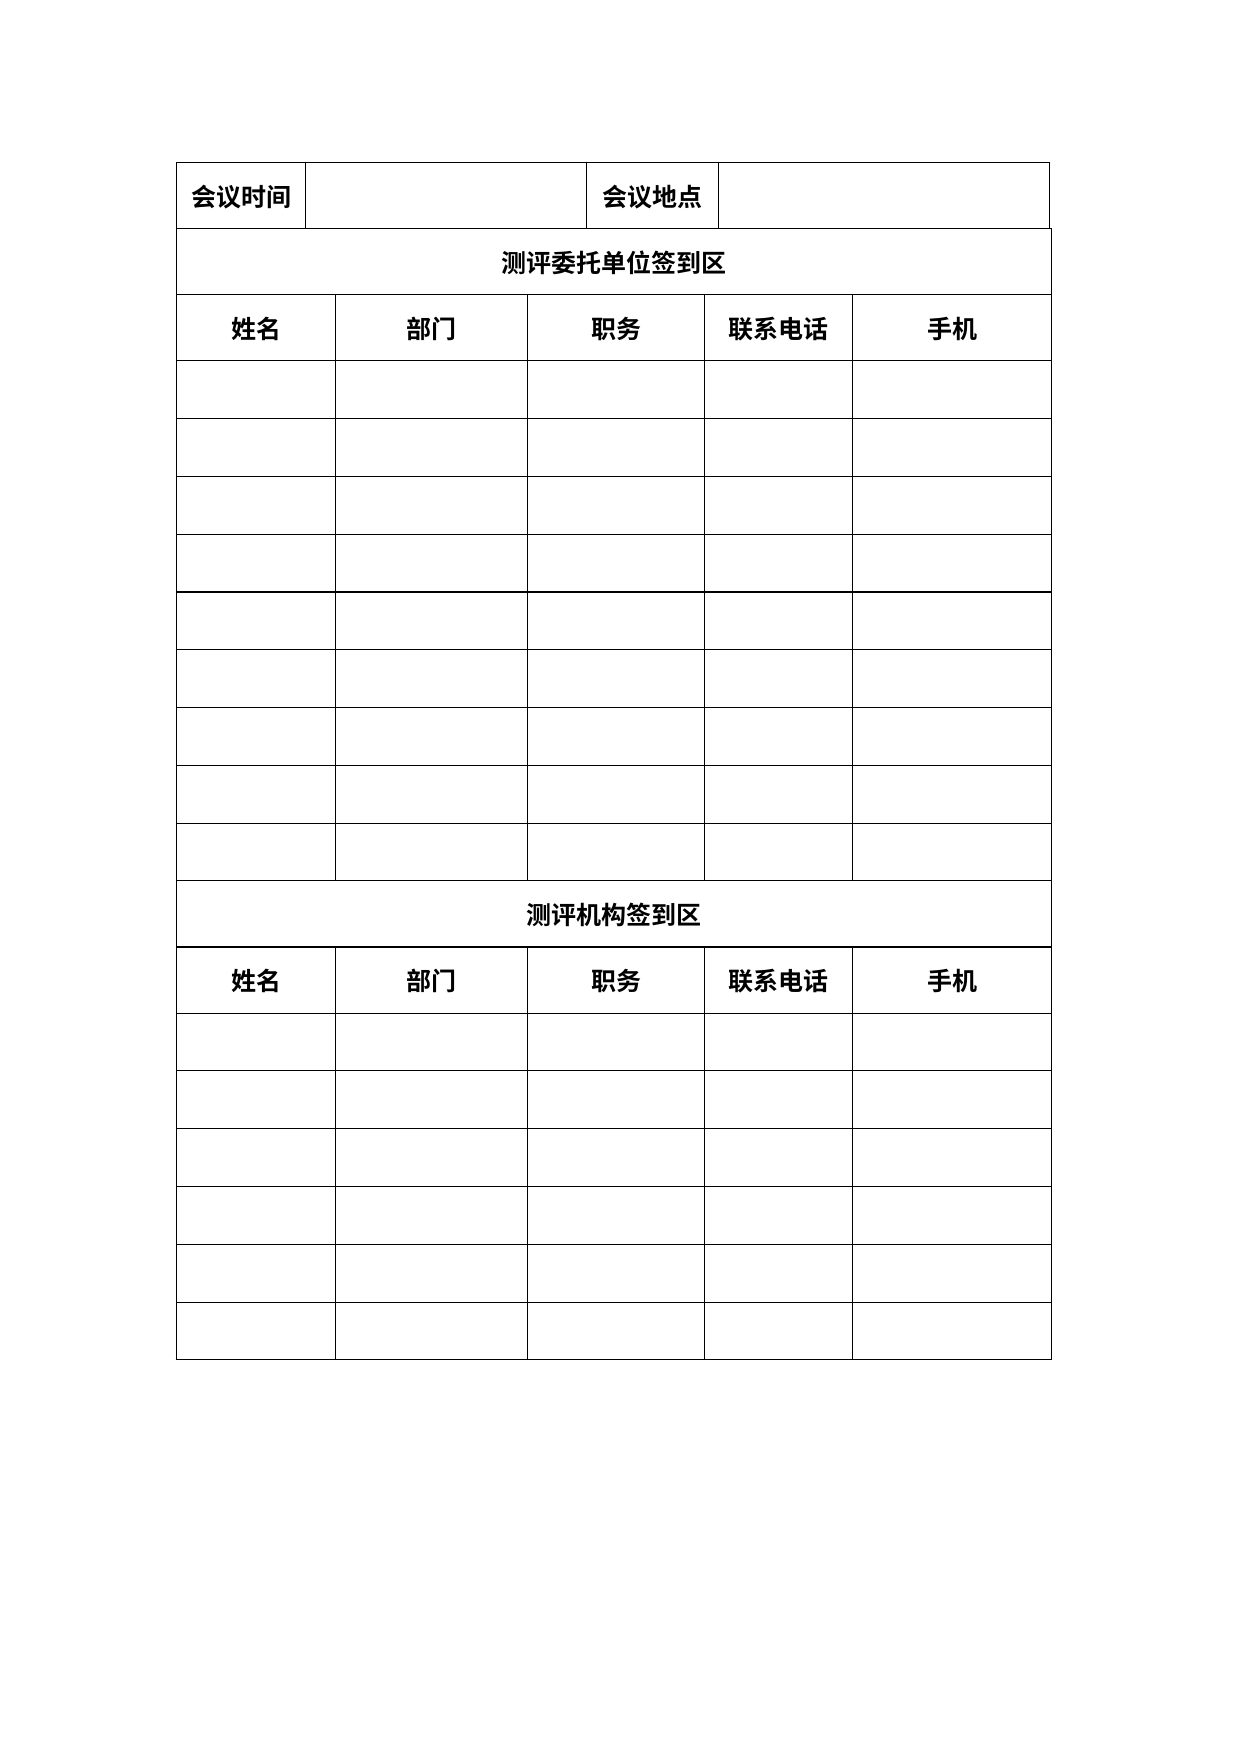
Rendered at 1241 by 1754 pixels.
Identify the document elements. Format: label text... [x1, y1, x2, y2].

table_cell [528, 1129, 704, 1186]
table_cell [719, 163, 1049, 228]
table_cell [528, 361, 704, 418]
table_cell [177, 1014, 335, 1070]
table_cell [336, 1187, 527, 1244]
table_cell [705, 824, 852, 880]
table_cell 手机 [853, 948, 1051, 1012]
table_cell 测评委托单位签到区 [177, 229, 1051, 294]
table_cell 姓名 [177, 948, 335, 1012]
table_cell [336, 650, 527, 707]
table_cell [177, 477, 335, 533]
table_cell [336, 535, 527, 591]
table_cell [528, 1071, 704, 1128]
table_cell [853, 361, 1051, 418]
table_cell [705, 1303, 852, 1359]
table_cell [177, 361, 335, 418]
table_cell [705, 650, 852, 707]
table_cell [528, 1187, 704, 1244]
table_cell [705, 535, 852, 591]
table_cell [177, 824, 335, 880]
table_cell [528, 766, 704, 823]
table_cell [705, 1014, 852, 1070]
table_cell [177, 1187, 335, 1244]
table_cell [528, 1303, 704, 1359]
table_cell [177, 650, 335, 707]
table_cell [705, 708, 852, 765]
table_cell 会议地点 [587, 163, 718, 228]
table_cell [336, 766, 527, 823]
table_cell [177, 1071, 335, 1128]
table_cell [528, 535, 704, 591]
table_cell [853, 650, 1051, 707]
table_cell [177, 1245, 335, 1302]
table_cell [336, 477, 527, 533]
table_cell [528, 708, 704, 765]
table_cell [336, 593, 527, 649]
table_cell [528, 1245, 704, 1302]
table_cell [705, 477, 852, 533]
table_cell [853, 708, 1051, 765]
table_cell 部门 [336, 295, 527, 360]
table_cell 手机 [853, 295, 1051, 360]
table_cell [853, 1071, 1051, 1128]
table_cell [705, 593, 852, 649]
table_cell [705, 361, 852, 418]
table_cell 职务 [528, 948, 704, 1012]
table_cell [528, 824, 704, 880]
table_cell 联系电话 [705, 295, 852, 360]
table_cell [528, 593, 704, 649]
table_cell [853, 824, 1051, 880]
table_cell [853, 1245, 1051, 1302]
table_cell 会议时间 [177, 163, 305, 228]
table_cell [705, 1187, 852, 1244]
table_cell [528, 1014, 704, 1070]
table_cell [336, 1303, 527, 1359]
table_cell [336, 1014, 527, 1070]
table_cell [177, 419, 335, 476]
table_cell [853, 1187, 1051, 1244]
table_cell [705, 419, 852, 476]
table_cell [853, 766, 1051, 823]
table_cell [336, 419, 527, 476]
table_cell [705, 766, 852, 823]
table_cell [853, 1129, 1051, 1186]
table_cell [177, 535, 335, 591]
table_cell [336, 1245, 527, 1302]
table_cell [177, 1129, 335, 1186]
table_cell [705, 1129, 852, 1186]
table_cell [853, 477, 1051, 533]
table_cell [177, 1303, 335, 1359]
table_cell [336, 1129, 527, 1186]
table_cell [853, 419, 1051, 476]
table_cell [336, 1071, 527, 1128]
table_cell [528, 477, 704, 533]
table_cell 姓名 [177, 295, 335, 360]
table_cell 职务 [528, 295, 704, 360]
table_cell [336, 824, 527, 880]
table_cell [853, 1303, 1051, 1359]
table_cell [705, 1245, 852, 1302]
table_cell [528, 419, 704, 476]
table_cell [177, 766, 335, 823]
table_cell [853, 535, 1051, 591]
table_cell [336, 708, 527, 765]
table_cell [528, 650, 704, 707]
table_cell 联系电话 [705, 948, 852, 1012]
table_cell [336, 361, 527, 418]
table_cell [853, 593, 1051, 649]
table_cell [177, 708, 335, 765]
table_cell [853, 1014, 1051, 1070]
table_cell [177, 593, 335, 649]
table_cell [705, 1071, 852, 1128]
table_cell 测评机构签到区 [177, 881, 1051, 946]
table_cell [306, 163, 586, 228]
table_cell 部门 [336, 948, 527, 1012]
